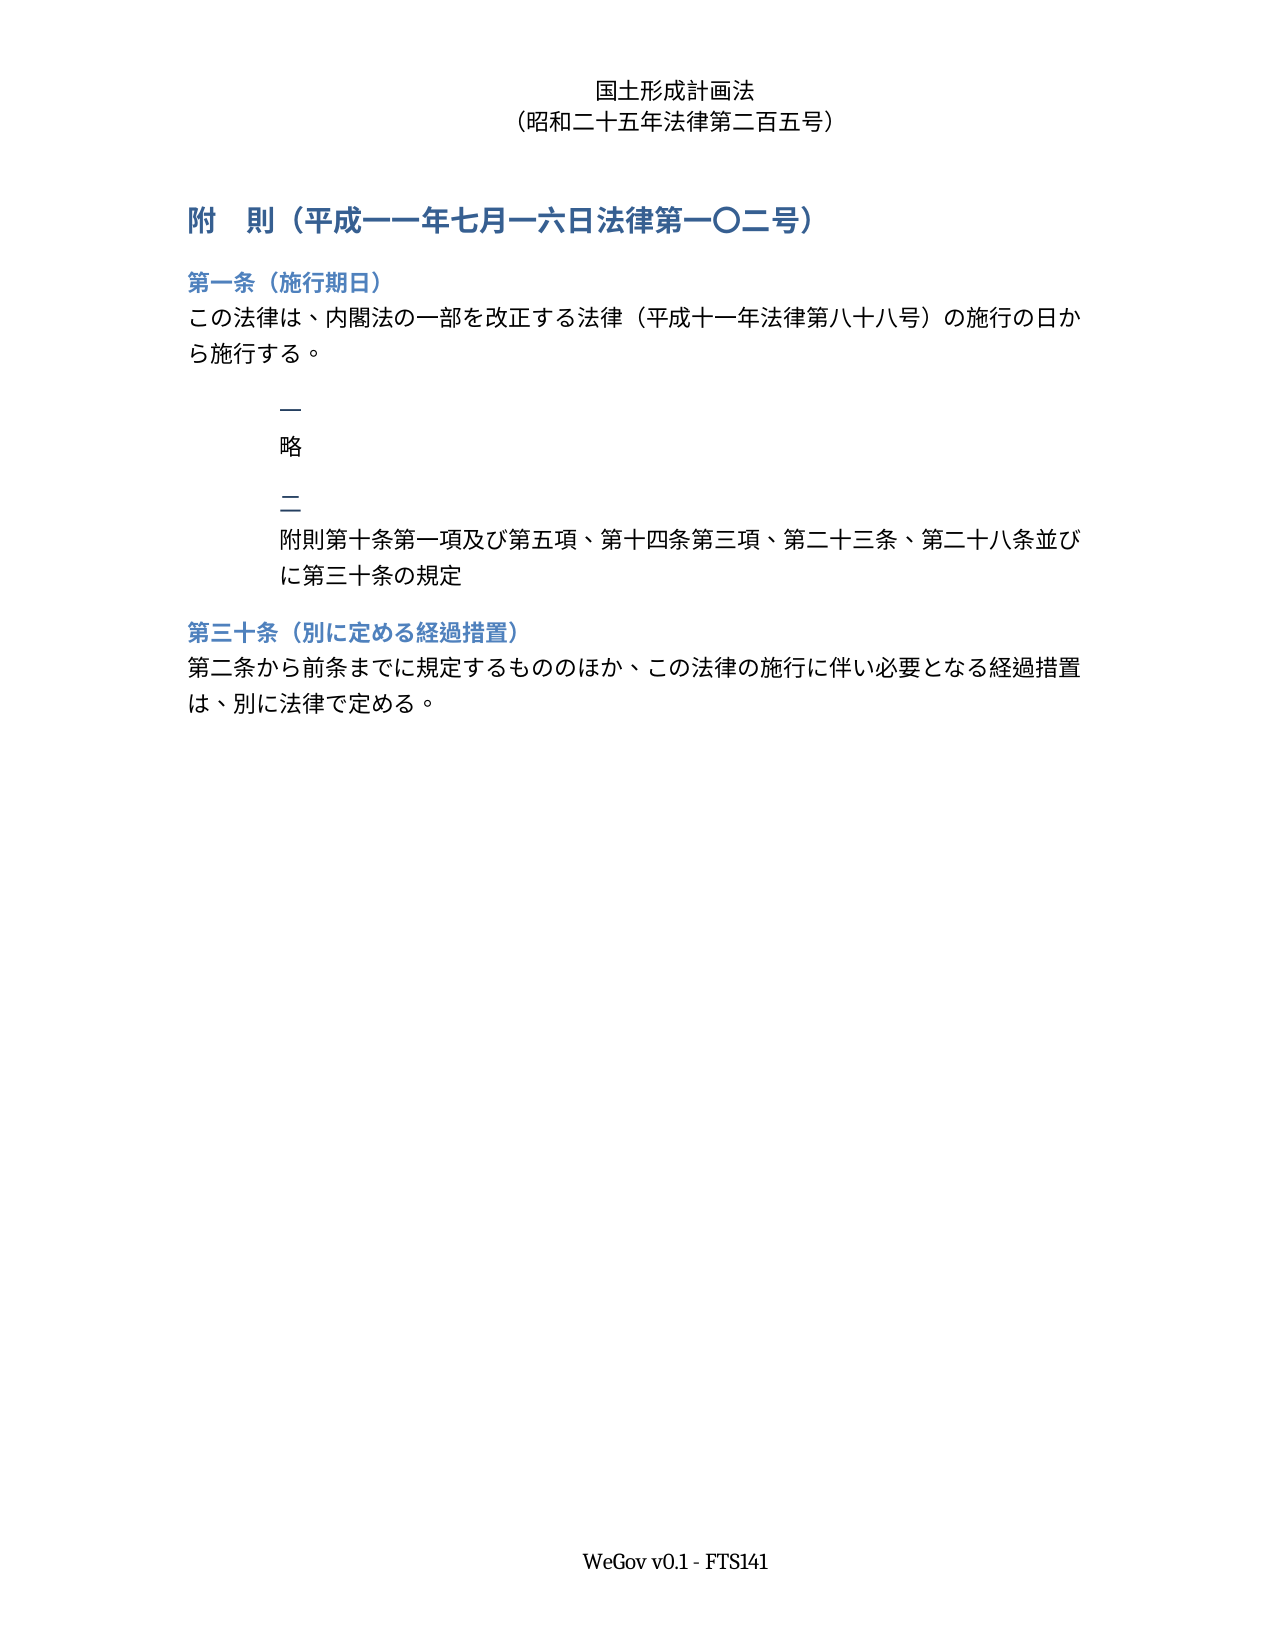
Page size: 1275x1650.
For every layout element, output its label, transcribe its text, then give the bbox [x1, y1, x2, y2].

text この法律は、内閣法の一部を改正する法律（平成十一年法律第八十八号）の施行の日から施行する。 [187, 302, 1087, 369]
subtitle 第三十条（別に定める経過措置） [187, 616, 1087, 648]
text 附則第十条第一項及び第五項、第十四条第三項、第二十三条、第二十八条並びに第三十条の規定 [279, 524, 1087, 591]
subtitle 附 則（平成一一年七月一六日法律第一〇二号） [187, 200, 1087, 240]
text 略 [279, 431, 1087, 462]
text 第二条から前条までに規定するもののほか、この法律の施行に伴い必要となる経過措置は、別に法律で定める。 [187, 652, 1087, 719]
subtitle 一 [279, 395, 1087, 426]
subtitle 第一条（施行期日） [187, 266, 1087, 298]
subtitle 二 [279, 488, 1087, 519]
